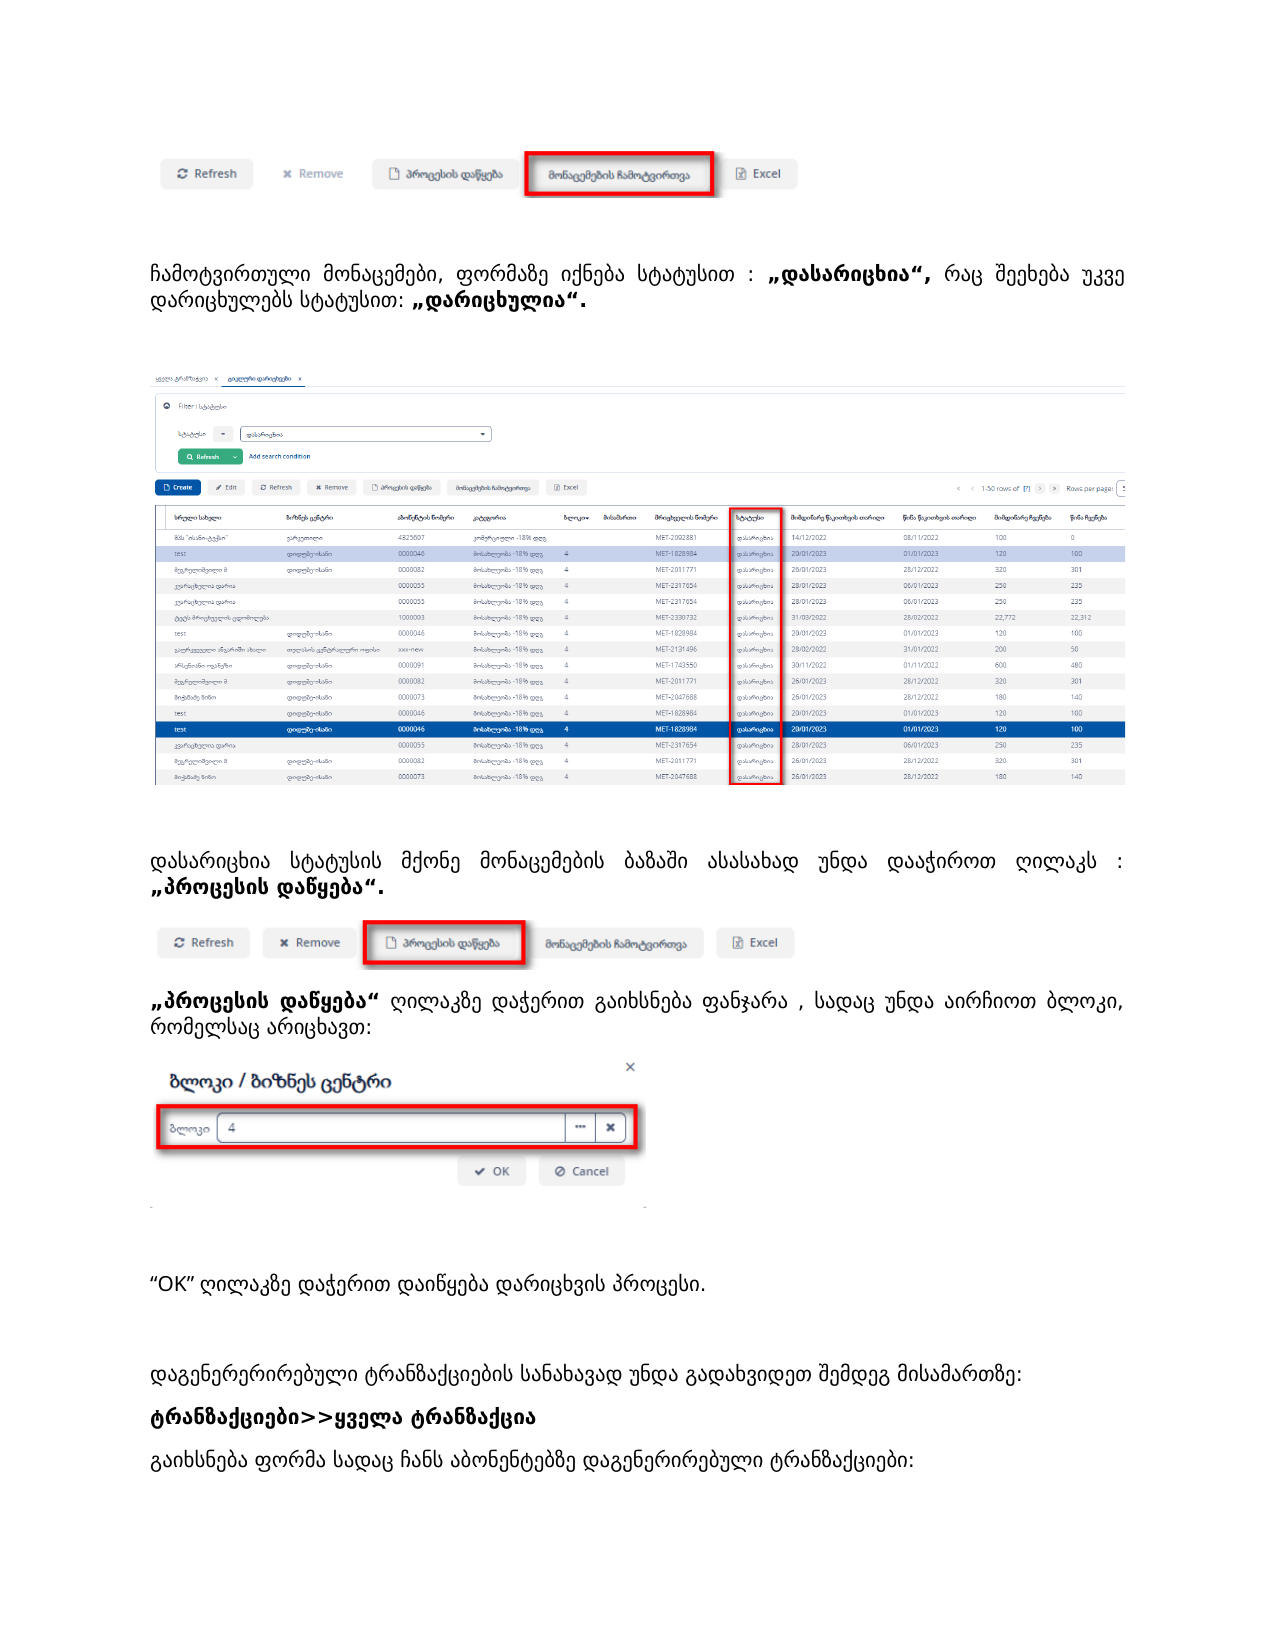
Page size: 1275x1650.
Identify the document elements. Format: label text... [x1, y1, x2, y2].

text დაგენერერირებული ტრანზაქციების სანახავად უნდა გადახვიდეთ შემდეგ მისამართზე: [150, 1362, 1125, 1386]
text გაიხსნება ფორმა სადაც ჩანს აბონენტებზე დაგენერირებული ტრანზაქციები: [150, 1448, 1125, 1472]
picture [150, 1057, 646, 1208]
text ჩამოტვირთული მონაცემები, ფორმაზე იქნება სტატუსით : „დასარიცხია“, რაც შეეხება უკვე დარიცხულებს სტატუსით: „დარიცხულია“. [150, 262, 1125, 313]
text “OK” ღილაკზე დაჭერით დაიწყება დარიცხვის პროცესი. [150, 1269, 1125, 1298]
text „პროცესის დაწყება“ ღილაკზე დაჭერით გაიხსნება ფანჯარა , სადაც უნდა აირჩიოთ ბლოკი, რომელსაც არიცხავთ: [150, 989, 1125, 1039]
picture [150, 917, 804, 970]
text დასარიცხია სტატუსის მქონე მონაცემების ბაზაში ასასახად უნდა დააჭიროთ ღილაკს : „პროცესის დაწყება“. [150, 849, 1125, 899]
text ტრანზაქციები>>ყველა ტრანზაქცია [150, 1405, 1125, 1429]
picture [150, 373, 1125, 785]
picture [150, 150, 805, 198]
